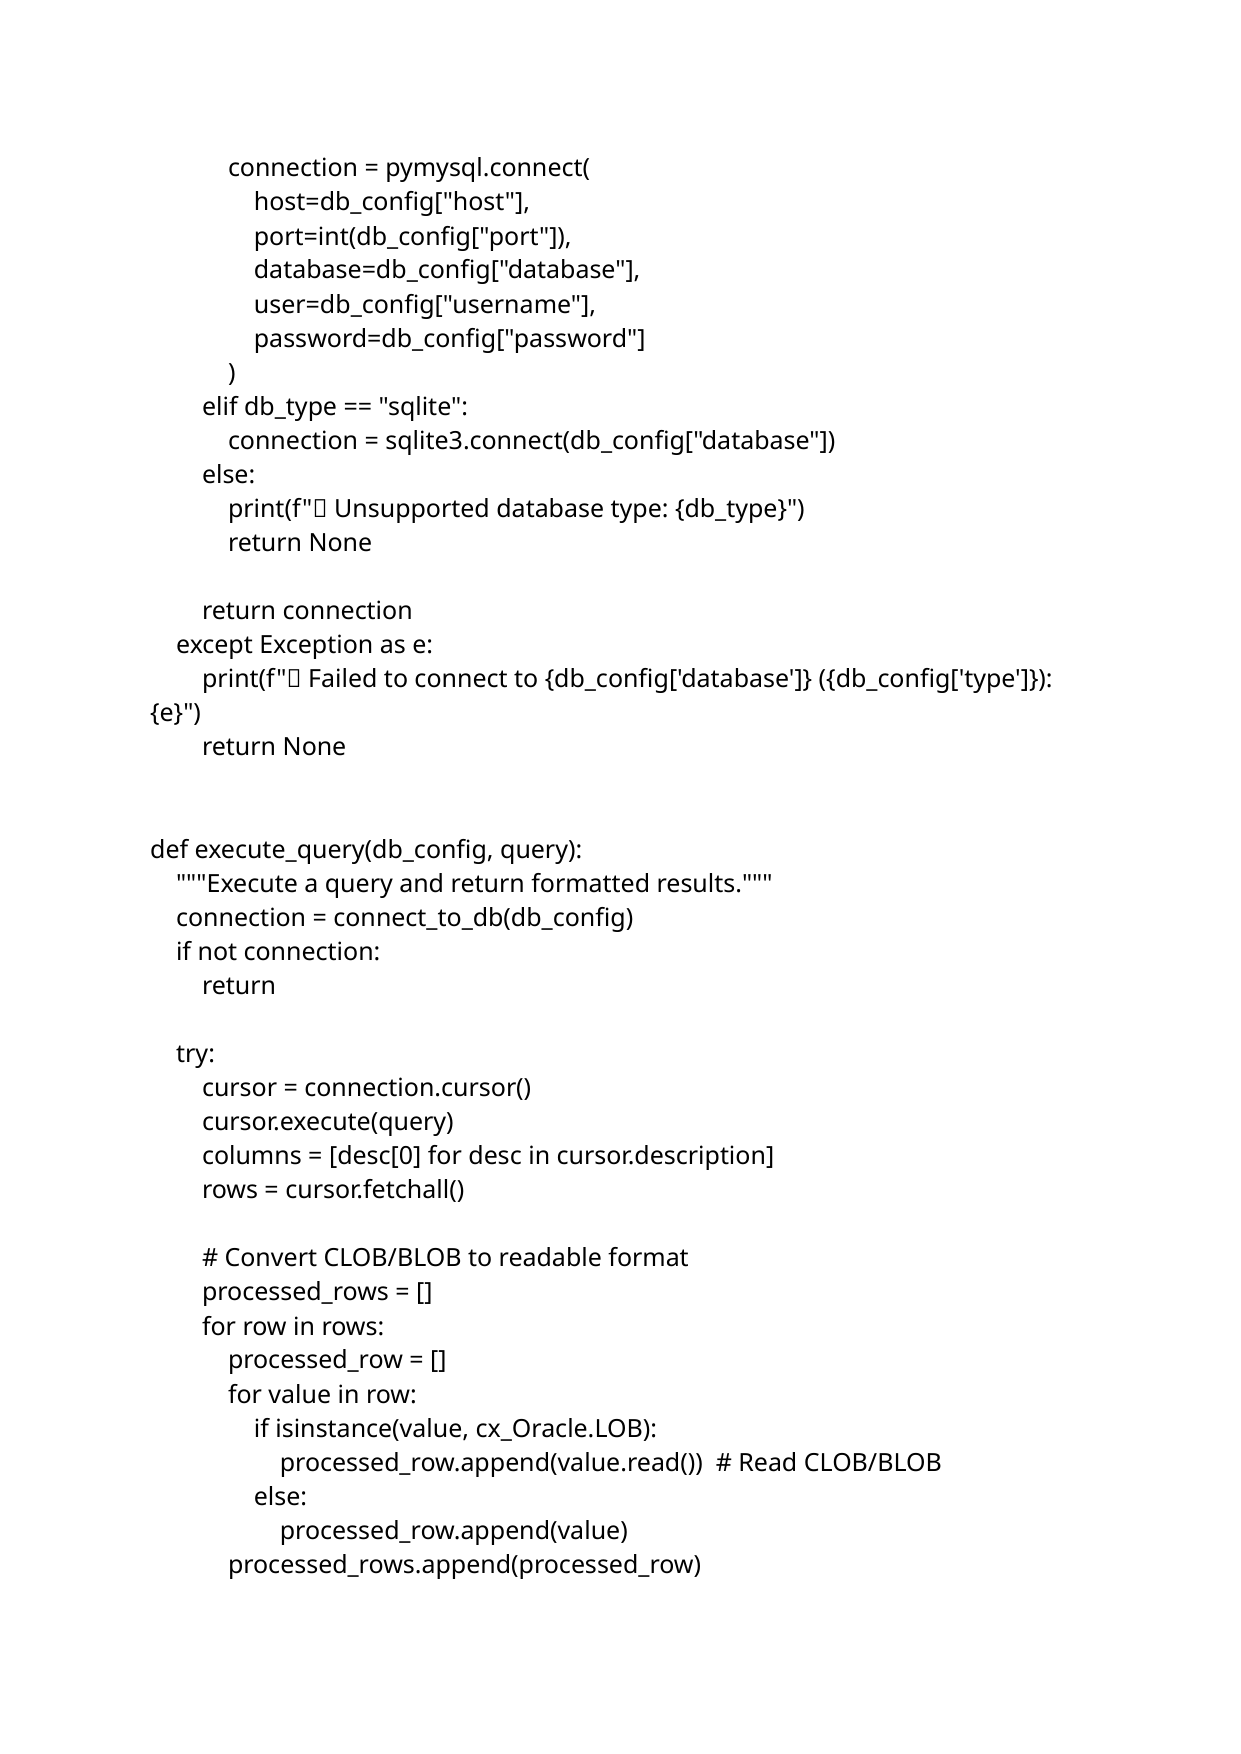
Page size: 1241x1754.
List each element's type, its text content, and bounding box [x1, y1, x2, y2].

text def execute_query(db_config, query): [150, 831, 1090, 865]
text connection = connect_to_db(db_config) [150, 899, 1090, 933]
text print(f"❌ Unsupported database type: {db_type}") [150, 491, 1090, 525]
text user=db_config["username"], [150, 286, 1090, 320]
text processed_row = [] [150, 1342, 1090, 1376]
text if isinstance(value, cx_Oracle.LOB): [150, 1410, 1090, 1444]
text # Convert CLOB/BLOB to readable format [150, 1240, 1090, 1274]
text else: [150, 457, 1090, 491]
text connection = sqlite3.connect(db_config["database"]) [150, 422, 1090, 457]
text host=db_config["host"], [150, 184, 1090, 218]
text columns = [desc[0] for desc in cursor.description] [150, 1138, 1090, 1172]
text processed_row.append(value) [150, 1512, 1090, 1547]
text return [150, 967, 1090, 1002]
text except Exception as e: [150, 627, 1090, 661]
text return None [150, 525, 1090, 559]
text password=db_config["password"] [150, 320, 1090, 354]
text cursor = connection.cursor() [150, 1070, 1090, 1104]
text """Execute a query and return formatted results.""" [150, 865, 1090, 899]
text return connection [150, 593, 1090, 627]
text processed_rows.append(processed_row) [150, 1547, 1090, 1581]
text try: [150, 1036, 1090, 1070]
text database=db_config["database"], [150, 252, 1090, 286]
text processed_rows = [] [150, 1274, 1090, 1308]
text return None [150, 729, 1090, 763]
text elif db_type == "sqlite": [150, 388, 1090, 422]
text else: [150, 1478, 1090, 1512]
text processed_row.append(value.read()) # Read CLOB/BLOB [150, 1444, 1090, 1478]
text port=int(db_config["port"]), [150, 218, 1090, 252]
text print(f"❌ Failed to connect to {db_config['database']} ({db_config['type']}): {e}") [150, 661, 1090, 729]
text cursor.execute(query) [150, 1104, 1090, 1138]
text connection = pymysql.connect( [150, 150, 1090, 184]
text ) [150, 354, 1090, 388]
text for value in row: [150, 1376, 1090, 1410]
text for row in rows: [150, 1308, 1090, 1342]
text if not connection: [150, 933, 1090, 967]
text rows = cursor.fetchall() [150, 1172, 1090, 1206]
